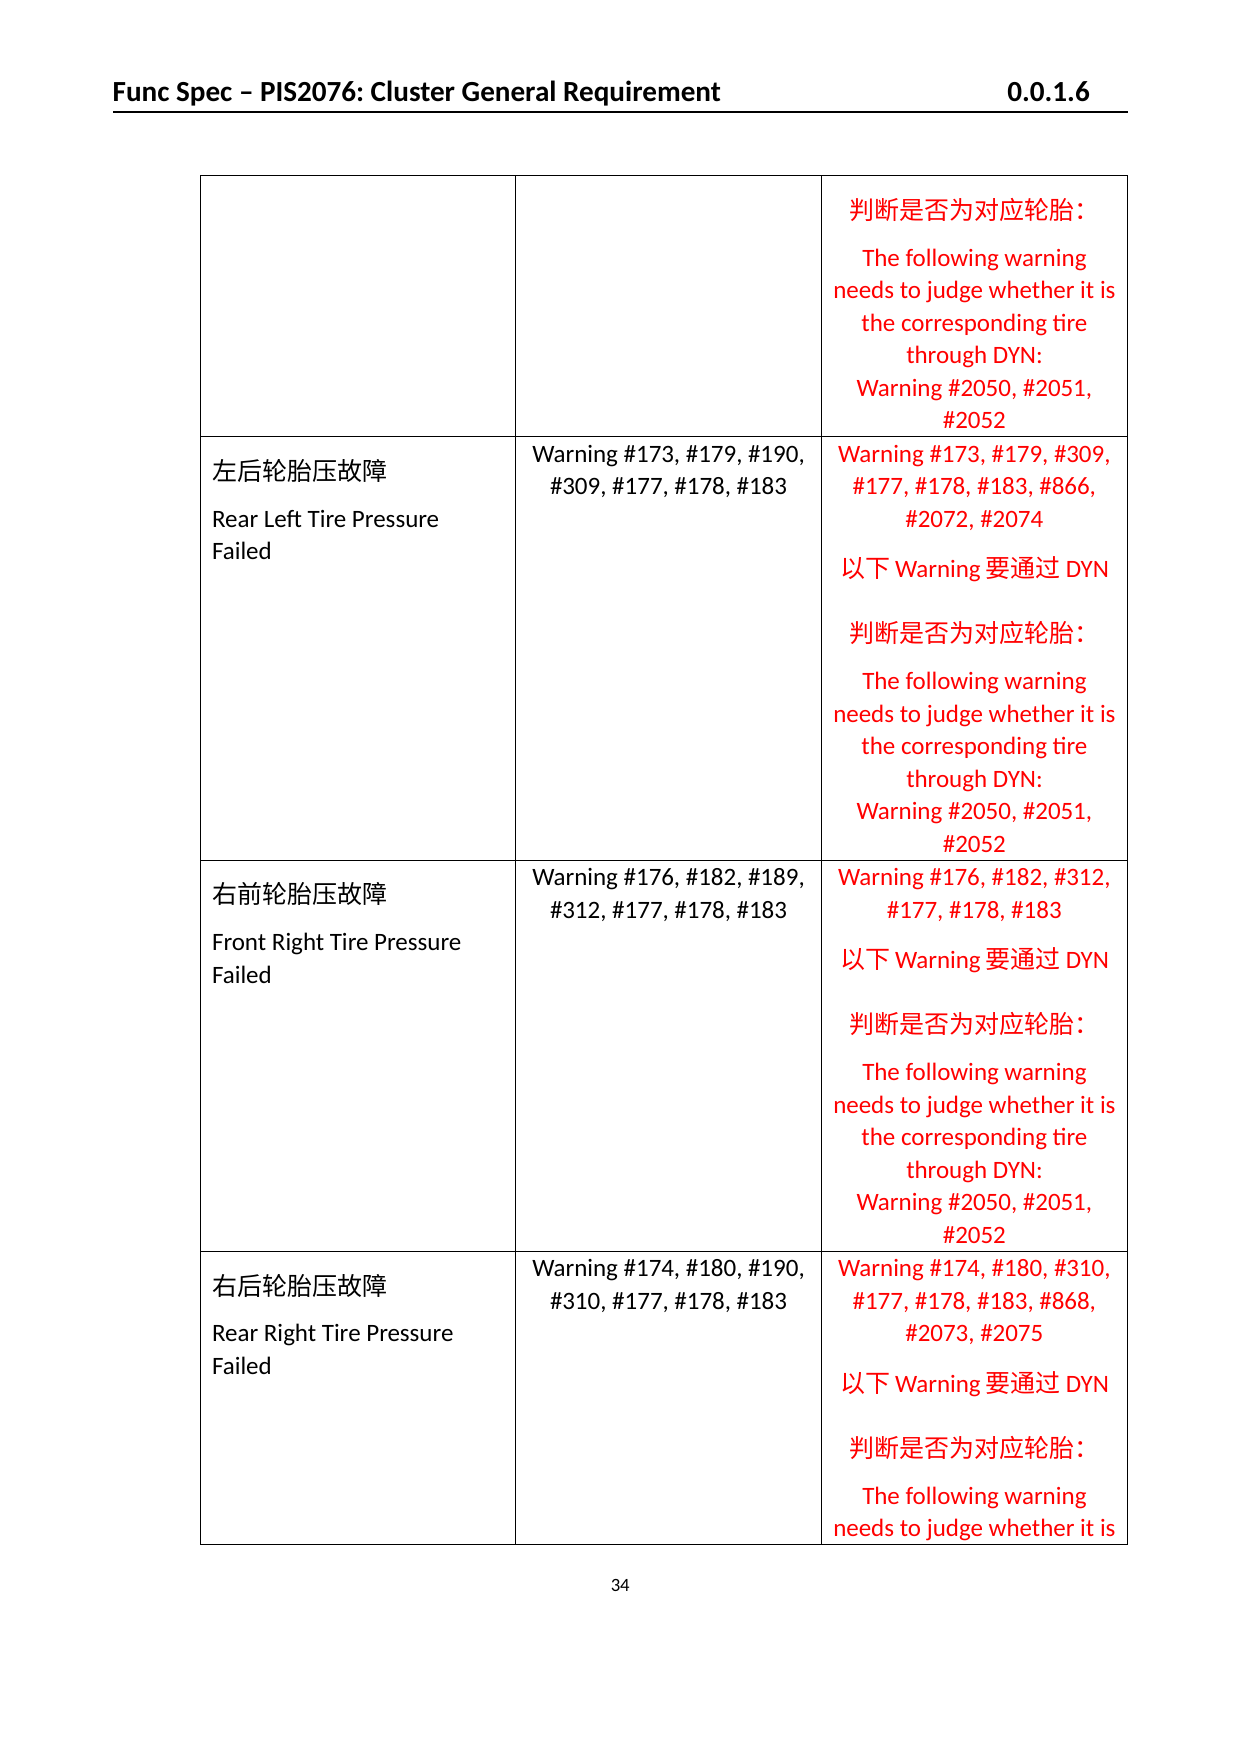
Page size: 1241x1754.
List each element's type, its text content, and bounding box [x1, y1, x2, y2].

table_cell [822, 1252, 1127, 1544]
table_cell Warning #173, #179, #309, #177, #178, #183, #866, #2072, #2074 以下Warning要通过DYN判断是否为对应轮胎： The following warning needs to judge whether it is the corresponding tire through DYN: Warning #2050, #2051, #2052 [822, 437, 1127, 859]
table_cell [201, 1252, 515, 1544]
table_cell Warning #176, #182, #312, #177, #178, #183 以下Warning要通过DYN判断是否为对应轮胎： The following warning needs to judge whether it is the corresponding tire through DYN: Warning #2050, #2051, #2052 [822, 861, 1127, 1251]
table_cell Warning #173, #179, #190, #309, #177, #178, #183 [516, 437, 821, 859]
table_cell Warning #176, #182, #189, #312, #177, #178, #183 [516, 861, 821, 1251]
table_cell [822, 176, 1127, 436]
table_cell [516, 176, 821, 436]
table_cell 左后轮胎压故障 Rear Left Tire Pressure Failed [201, 437, 515, 859]
table_cell 右前轮胎压故障 Front Right Tire Pressure Failed [201, 861, 515, 1251]
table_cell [201, 176, 515, 436]
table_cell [516, 1252, 821, 1544]
